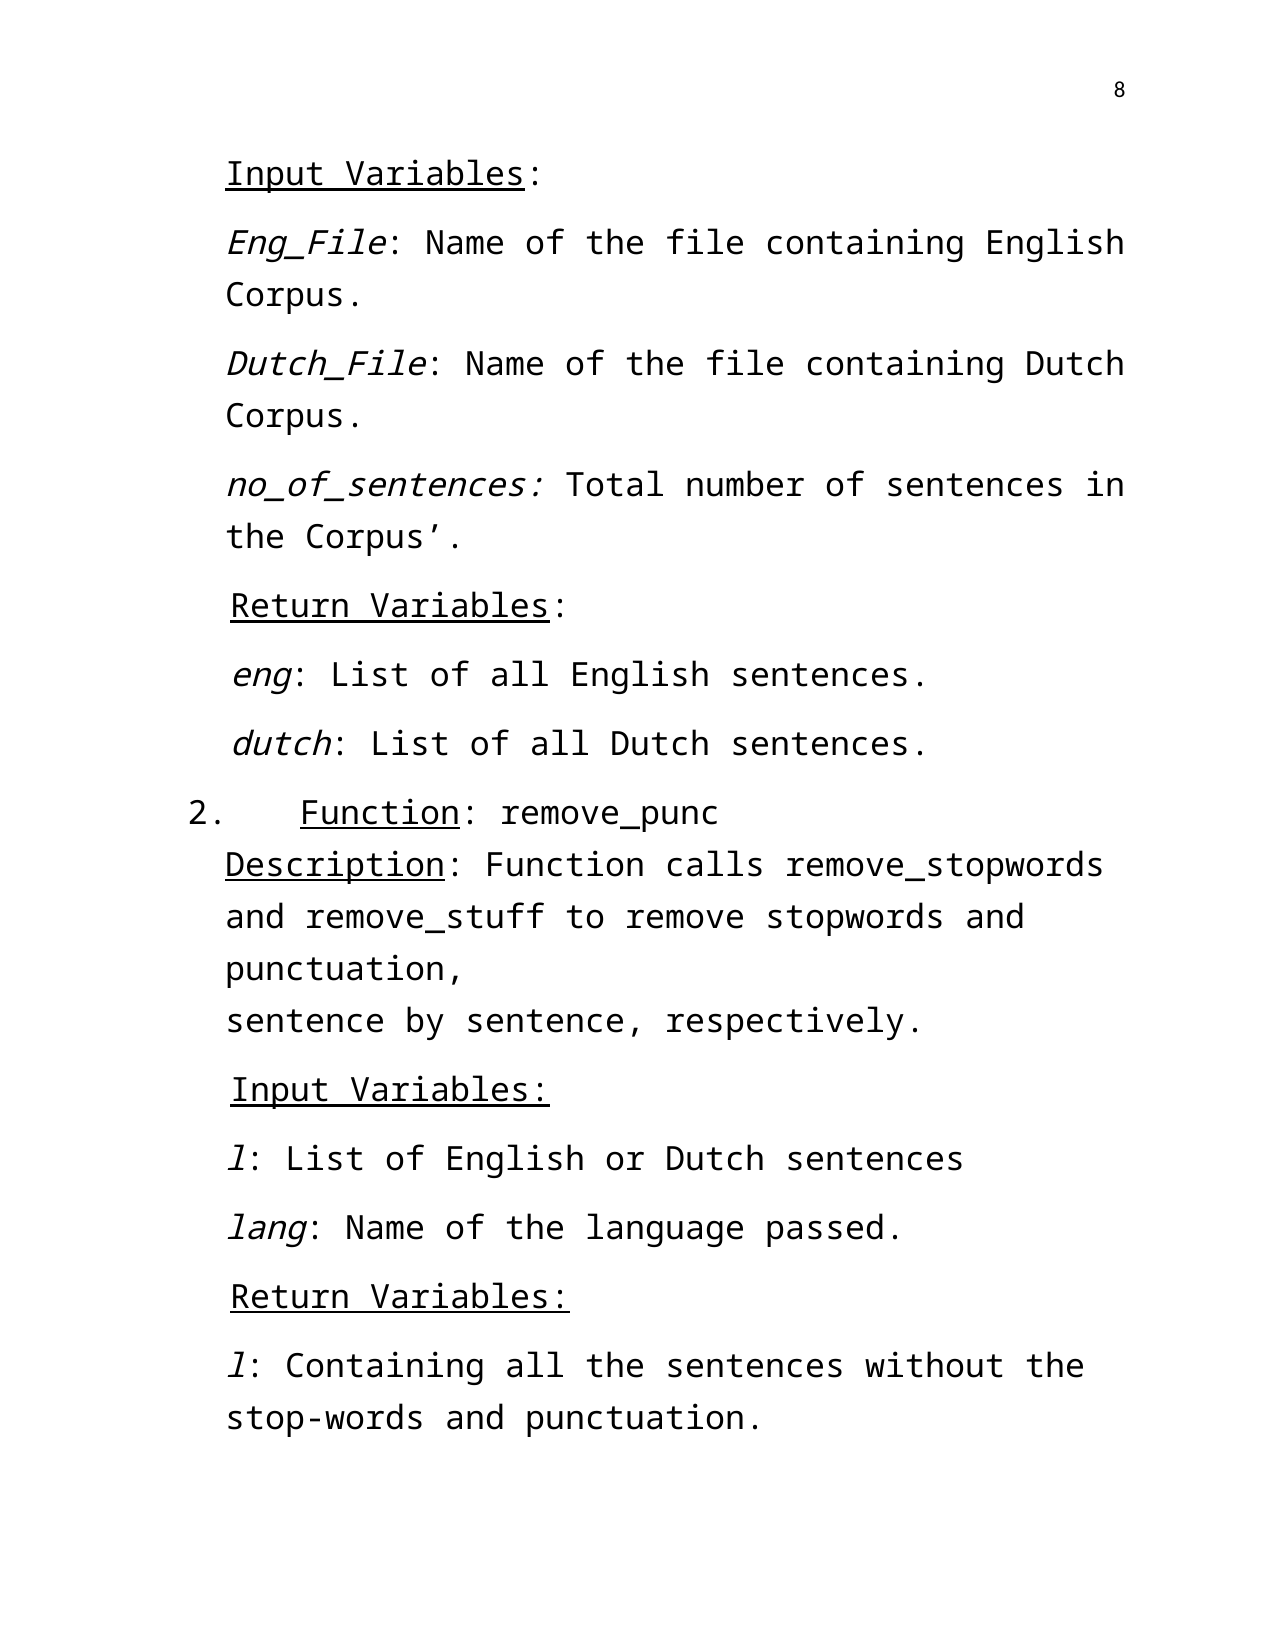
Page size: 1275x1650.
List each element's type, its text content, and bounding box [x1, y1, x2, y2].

text Input Variables: [225, 150, 1125, 195]
list sentence by sentence, respectively. [225, 997, 1125, 1043]
text l: Containing all the sentences without the stop-words and punctuation. [225, 1342, 1125, 1439]
text l: List of English or Dutch sentences [225, 1135, 1125, 1180]
text eng: List of all English sentences. [170, 651, 1125, 696]
text lang: Name of the language passed. [225, 1204, 1125, 1249]
text Return Variables: [170, 582, 1125, 627]
text Return Variables: [150, 1273, 1125, 1318]
list Description: Function calls remove_stopwords and remove_stuff to remove stopwords and punctuation, [225, 841, 1125, 991]
text no_of_sentences: Total number of sentences in the Corpus’. [225, 461, 1125, 558]
text Input Variables: [150, 1066, 1125, 1112]
text Eng_File: Name of the file containing English Corpus. [225, 219, 1125, 316]
text Dutch_File: Name of the file containing Dutch Corpus. [225, 340, 1125, 437]
list Function: remove_punc [187, 788, 1125, 834]
text dutch: List of all Dutch sentences. [170, 720, 1125, 765]
